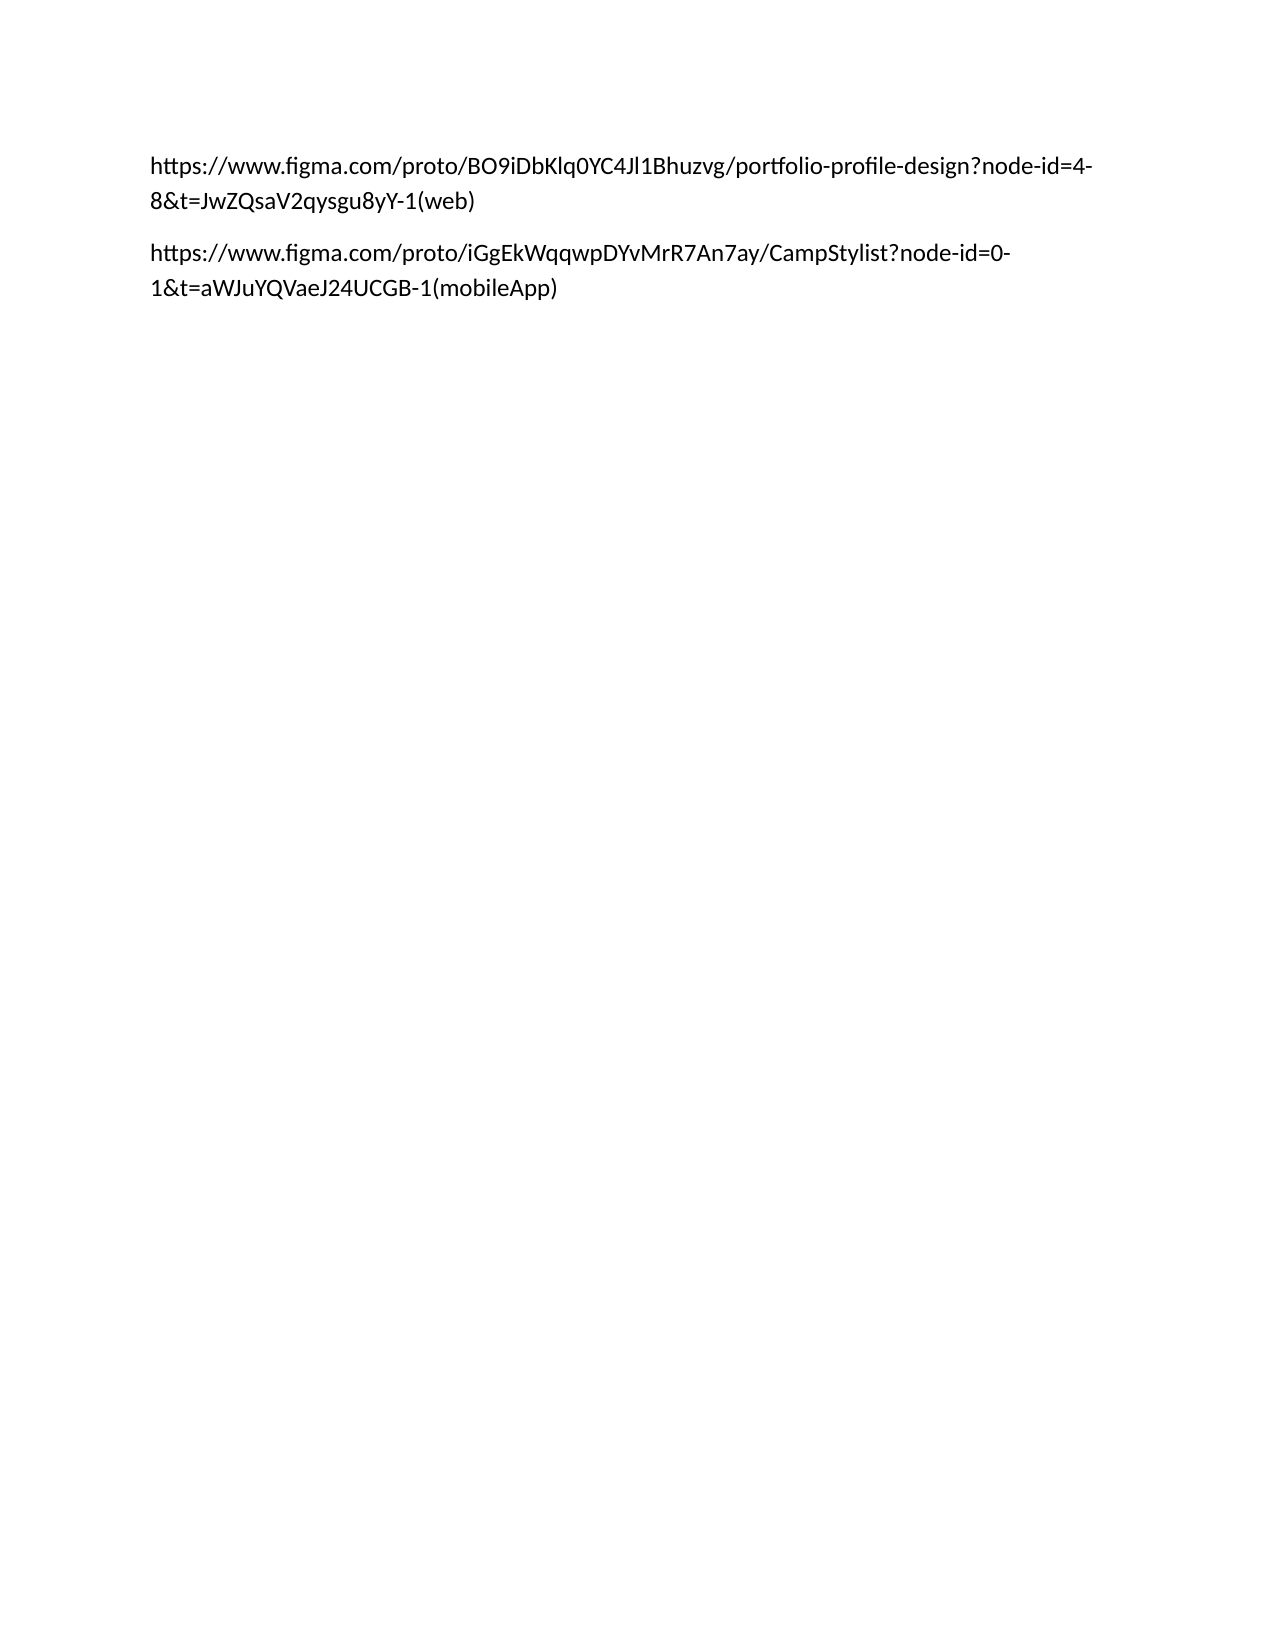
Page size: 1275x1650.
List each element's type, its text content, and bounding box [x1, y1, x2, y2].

text https://www.figma.com/proto/iGgEkWqqwpDYvMrR7An7ay/CampStylist?node-id=0-1&t=aWJuYQVaeJ24UCGB-1(mobileApp) [150, 237, 1125, 302]
text https://www.figma.com/proto/BO9iDbKlq0YC4Jl1Bhuzvg/portfolio-profile-design?node-id=4-8&t=JwZQsaV2qysgu8yY-1(web) [150, 150, 1125, 216]
